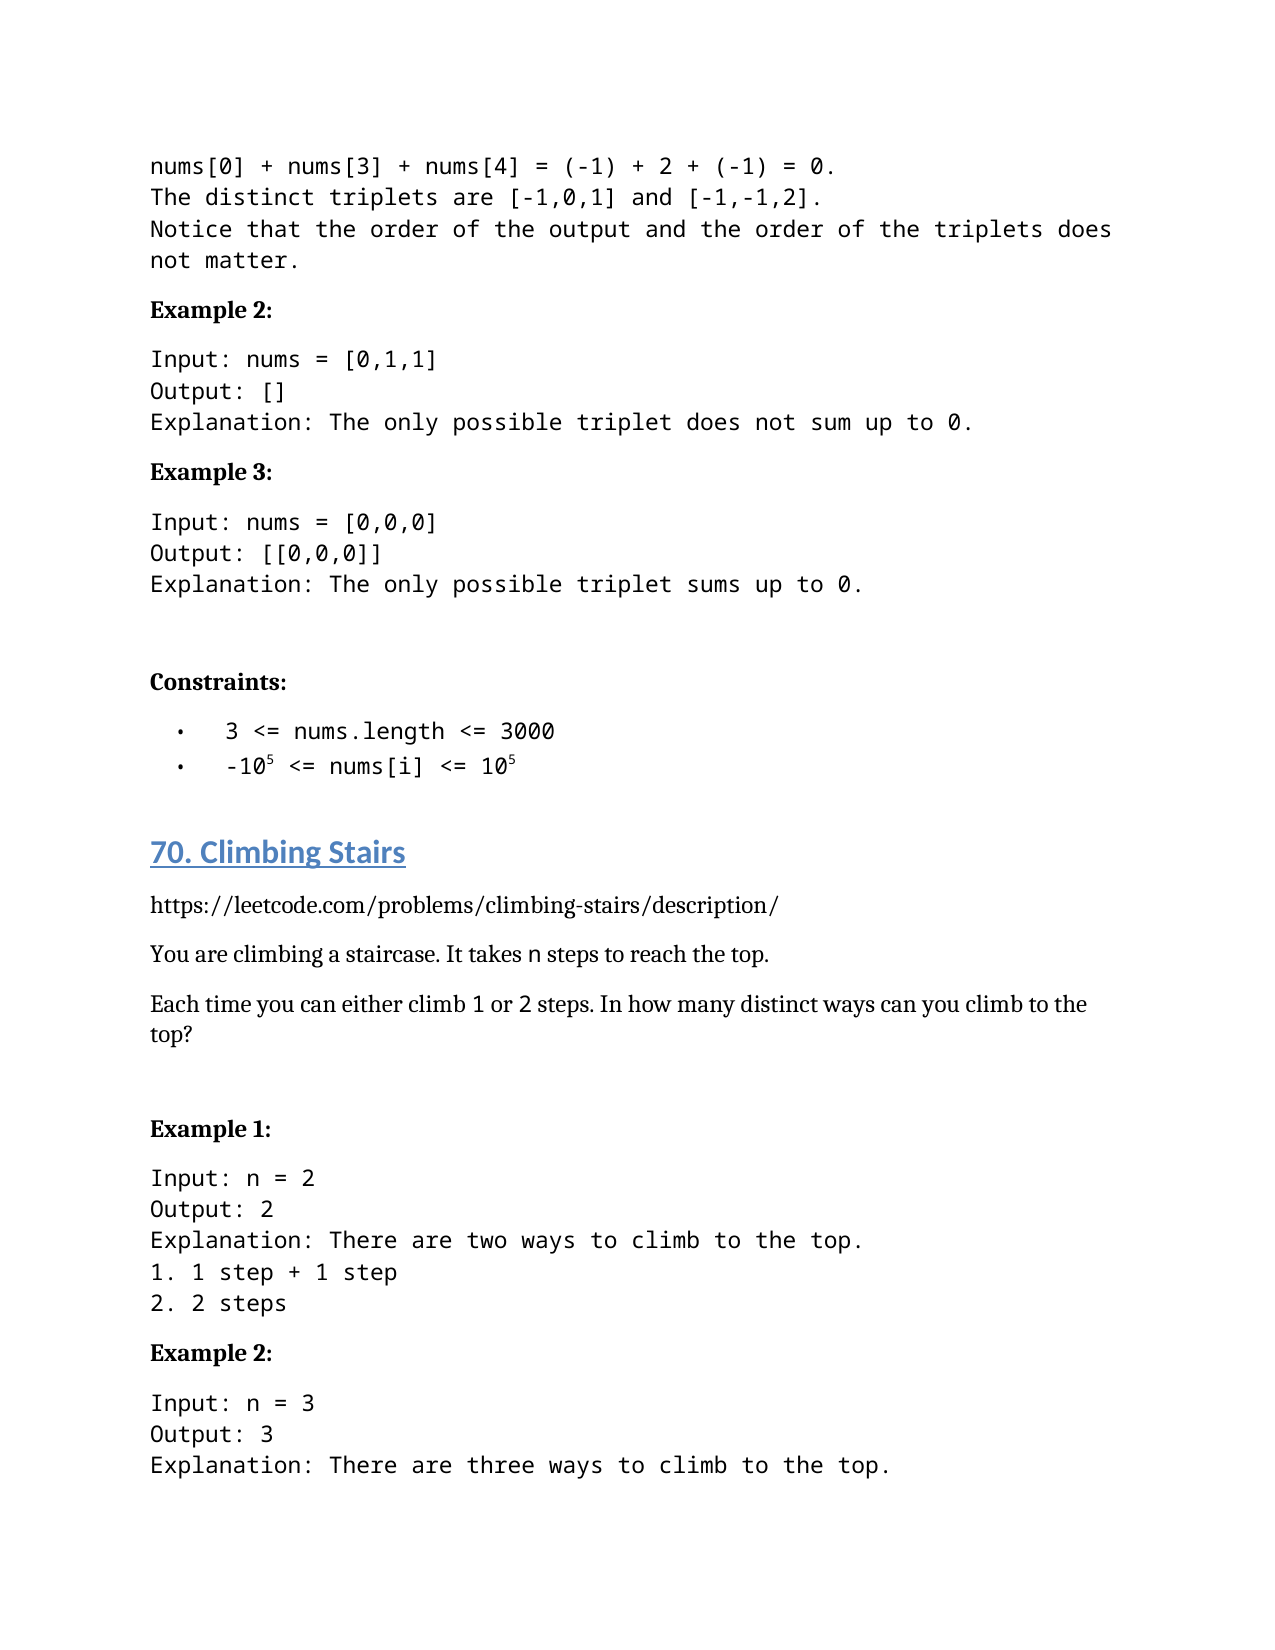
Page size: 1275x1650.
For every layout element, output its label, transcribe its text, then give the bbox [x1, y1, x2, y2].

text Input: nums = [0,1,1] Output: [] Explanation: The only possible triplet does not sum up to 0. [150, 343, 1125, 437]
subtitle 70. Climbing Stairs [150, 831, 1125, 872]
text Constraints: [150, 667, 1125, 696]
text Example 2: [150, 1339, 1125, 1368]
text Each time you can either climb 1 or 2 steps. In how many distinct ways can you climb to the top? [150, 988, 1125, 1048]
text Example 1: [150, 1114, 1125, 1143]
text You are climbing a staircase. It takes n steps to reach the top. [150, 938, 1125, 969]
text Input: nums = [0,0,0] Output: [[0,0,0]] Explanation: The only possible triplet sums up to 0. [150, 505, 1125, 599]
text Input: n = 2 Output: 2 Explanation: There are two ways to climb to the top. 1. 1 step + 1 step 2. 2 steps [150, 1162, 1125, 1318]
list 3 <= nums.length <= 3000 [175, 715, 1125, 746]
text Input: n = 3 Output: 3 Explanation: There are three ways to climb to the top. 1. 1 step + 1 step + 1 step 2. 1 step + 2 steps 3. 2 steps + 1 step [150, 1387, 1125, 1480]
text Example 2: [150, 296, 1125, 324]
text Example 3: [150, 458, 1125, 487]
text https://leetcode.com/problems/climbing-stairs/description/ [150, 891, 1125, 919]
list -105 <= nums[i] <= 105 [175, 750, 1125, 781]
